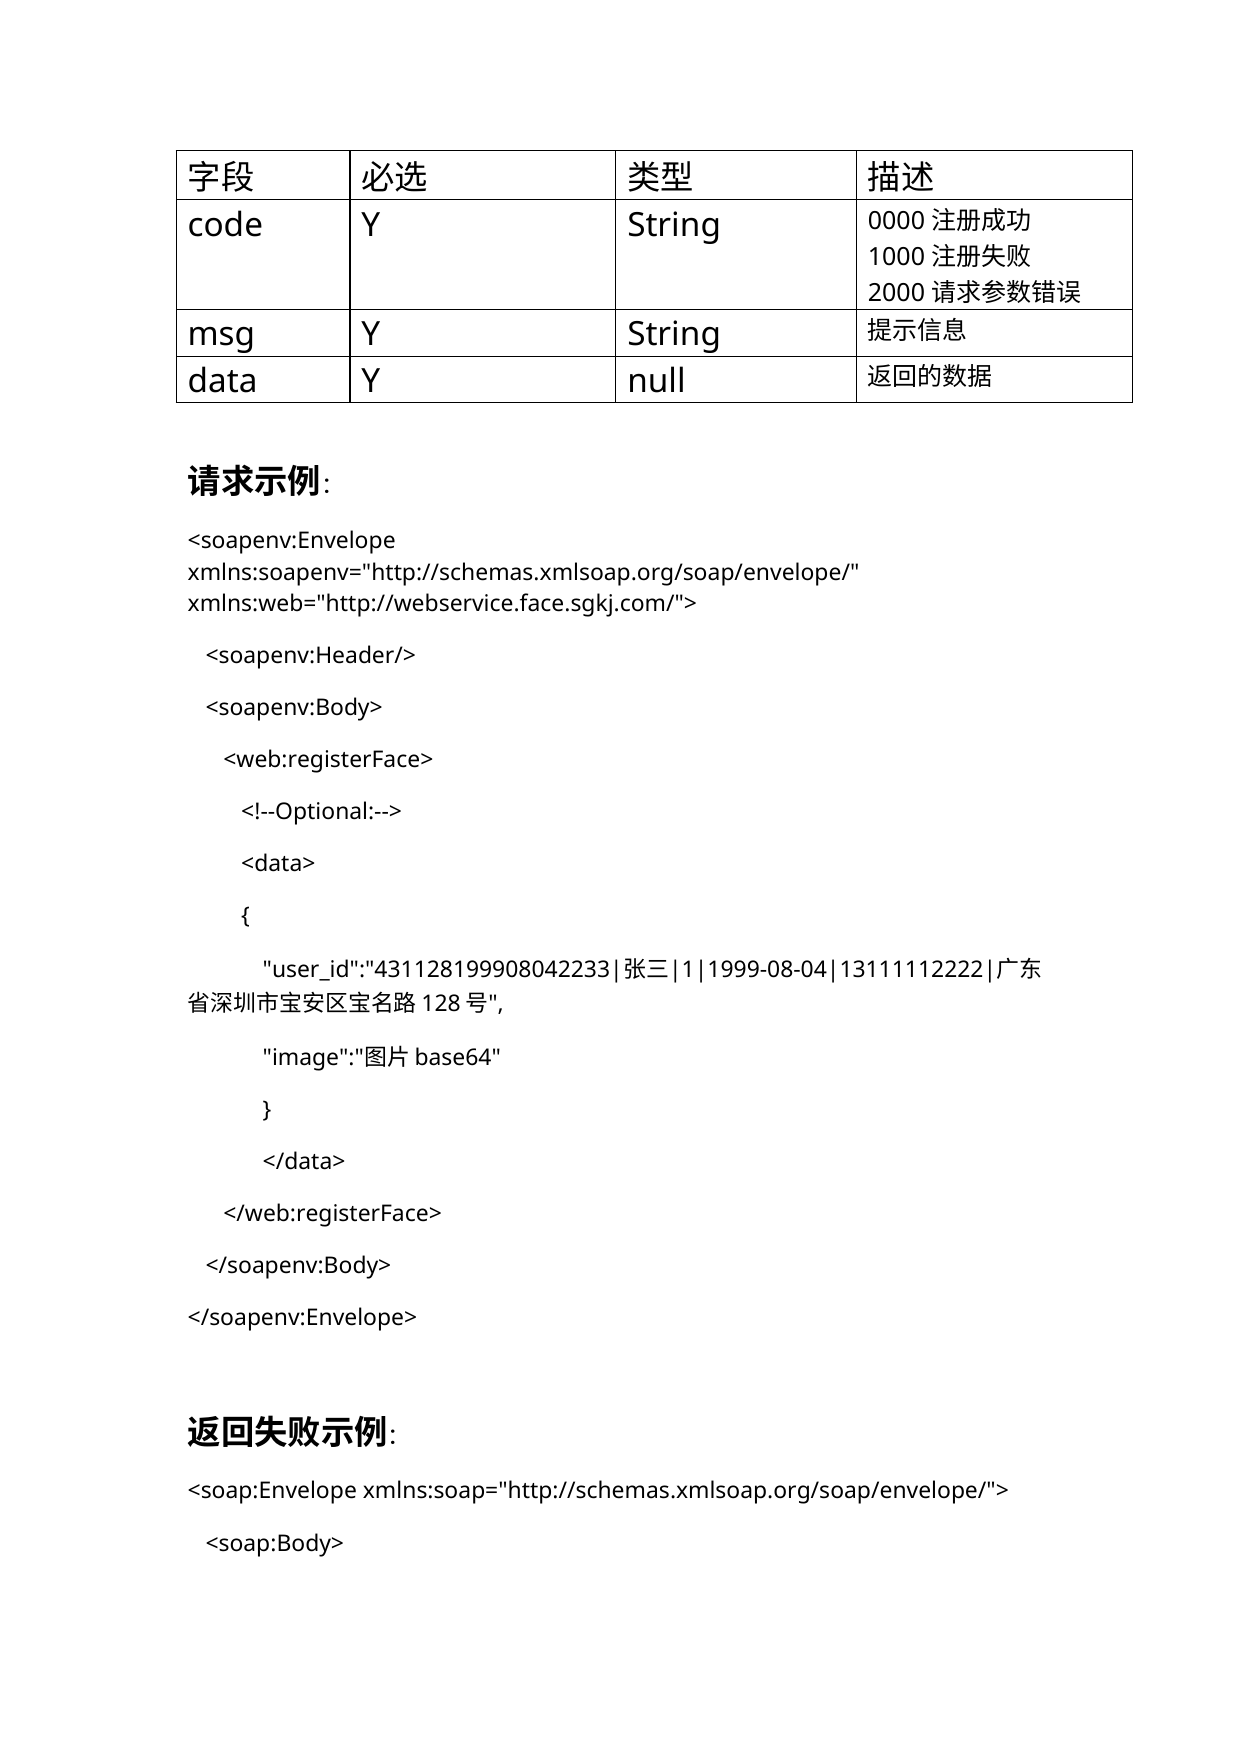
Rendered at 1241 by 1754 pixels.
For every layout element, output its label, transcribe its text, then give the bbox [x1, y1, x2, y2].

text <!--Optional:--> [187, 795, 1053, 826]
text <web:registerFace> [187, 743, 1053, 774]
text <soapenv:Body> [187, 691, 1053, 722]
text 请求示例： [187, 455, 1053, 503]
text <soap:Envelope xmlns:soap="http://schemas.xmlsoap.org/soap/envelope/"> [187, 1474, 1053, 1506]
text "user_id":"431128199908042233|张三|1|1999-08-04|13111112222|广东省深圳市宝安区宝名路128号", [187, 951, 1053, 1018]
text </data> [187, 1145, 1053, 1176]
table_header 必选 [351, 151, 615, 199]
table_cell 0000 注册成功 1000 注册失败 2000 请求参数错误 [857, 200, 1132, 309]
text } [187, 1093, 1053, 1124]
table_cell code [177, 200, 349, 309]
table_cell String [616, 310, 856, 356]
text { [187, 899, 1053, 930]
text </web:registerFace> [187, 1197, 1053, 1228]
text <soapenv:Header/> [187, 639, 1053, 670]
table_cell Y [351, 310, 615, 356]
table_header 字段 [177, 151, 349, 199]
text <soap:Body> [187, 1527, 1053, 1558]
text </soapenv:Envelope> [187, 1301, 1053, 1332]
table_header 类型 [616, 151, 856, 199]
text </soapenv:Body> [187, 1249, 1053, 1280]
table_cell Y [351, 357, 615, 402]
table_cell data [177, 357, 349, 402]
table_cell msg [177, 310, 349, 356]
text <soapenv:Envelope xmlns:soapenv="http://schemas.xmlsoap.org/soap/envelope/" xmlns:web="http://webservice.face.sgkj.com/"> [187, 524, 1053, 618]
text 返回失败示例： [187, 1405, 1053, 1454]
table_cell 返回的数据 [857, 357, 1132, 402]
table_header 描述 [857, 151, 1132, 199]
text <data> [187, 847, 1053, 878]
table_cell Y [351, 200, 615, 309]
text "image":"图片base64" [187, 1039, 1053, 1072]
table_cell String [616, 200, 856, 309]
table_cell 提示信息 [857, 310, 1132, 356]
table_cell null [616, 357, 856, 402]
